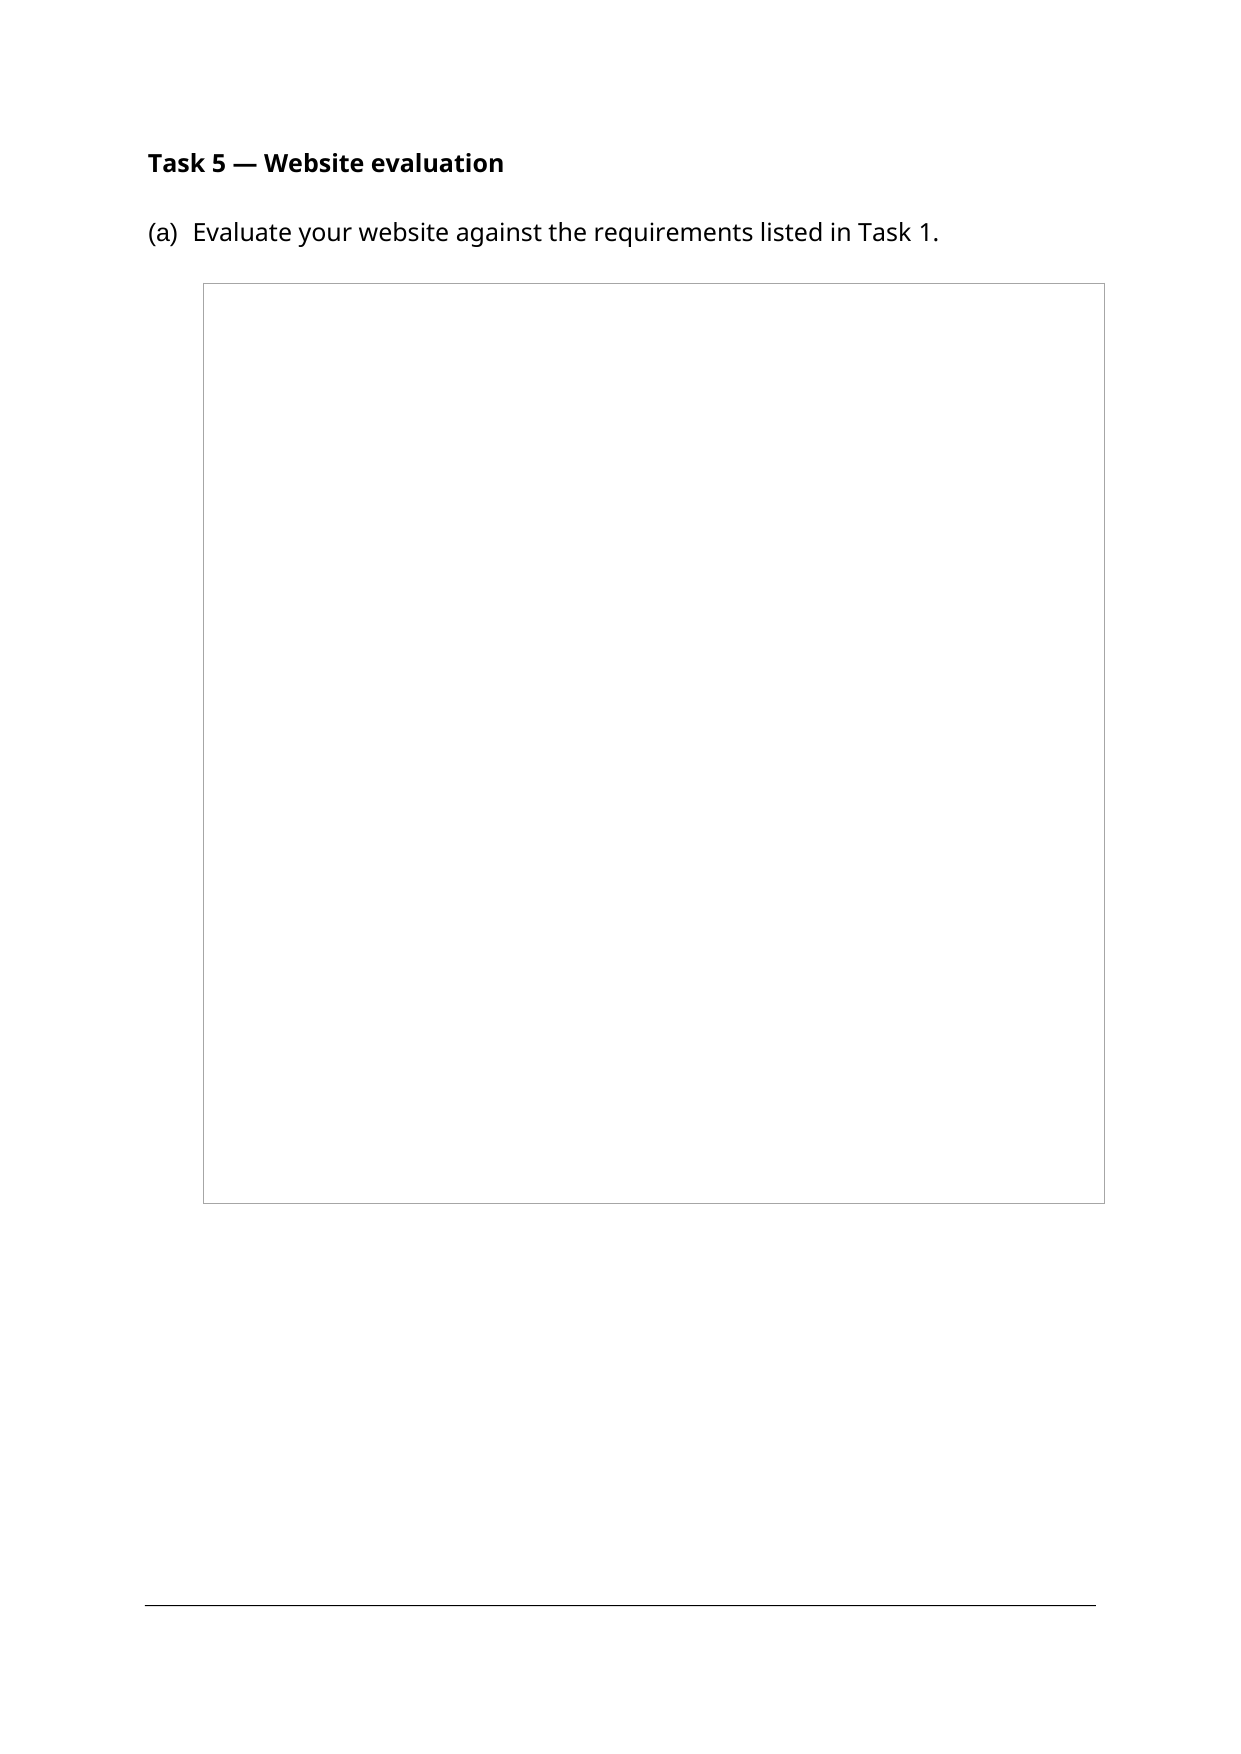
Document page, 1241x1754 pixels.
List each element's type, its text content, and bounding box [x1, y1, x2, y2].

list Evaluate your website against the requirements listed in Task 1. [148, 214, 1105, 248]
text Task 5 — Website evaluation [148, 146, 1105, 180]
table_header [204, 284, 1104, 1203]
